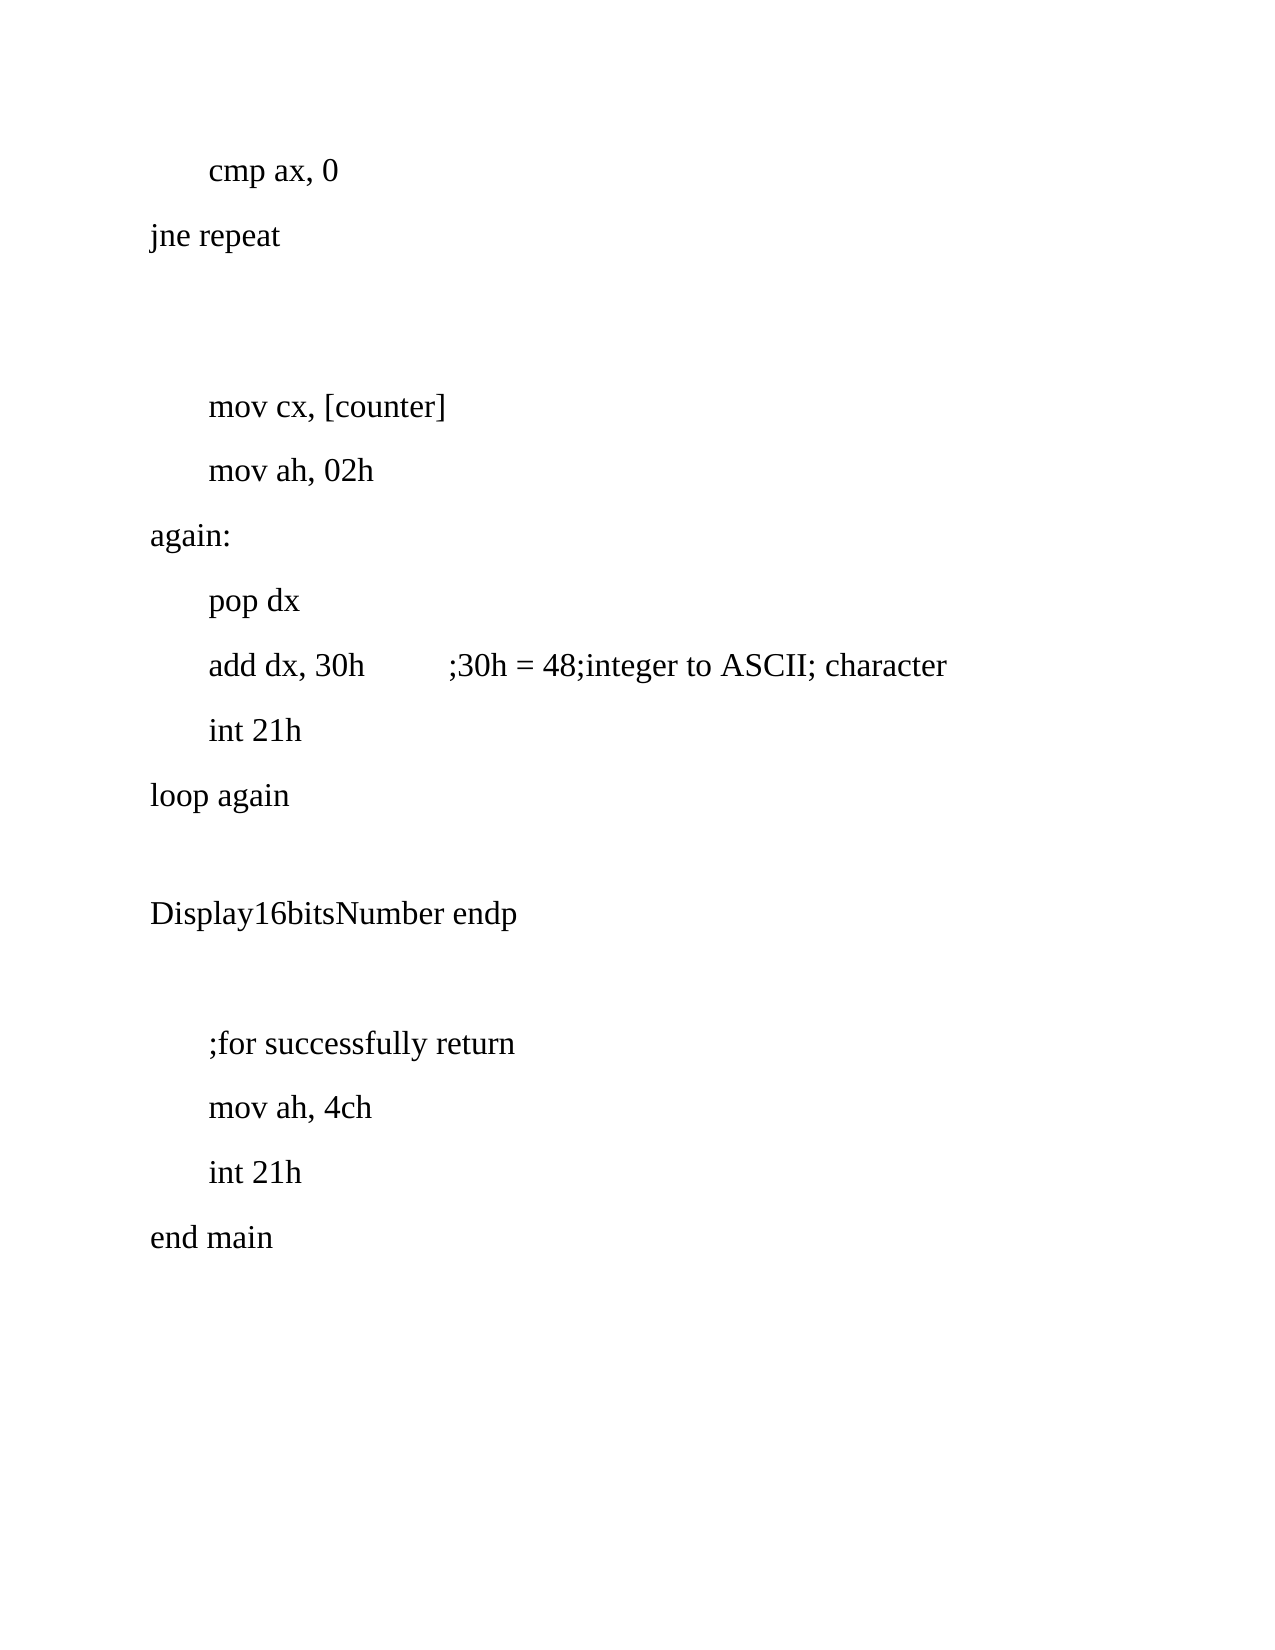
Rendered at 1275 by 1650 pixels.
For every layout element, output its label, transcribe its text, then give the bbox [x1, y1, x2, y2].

text mov ah, 4ch [150, 1088, 1125, 1126]
text end main [150, 1218, 1125, 1256]
text ;for successfully return [150, 1023, 1125, 1061]
text again: [150, 516, 1125, 554]
text int 21h [150, 710, 1125, 749]
text mov ah, 02h [150, 451, 1125, 489]
text mov cx, [counter] [150, 386, 1125, 424]
text add dx, 30h ;30h = 48;integer to ASCII; character [150, 645, 1125, 684]
text jne repeat [150, 215, 1125, 253]
text int 21h [150, 1153, 1125, 1191]
text loop again [150, 775, 1125, 813]
text cmp ax, 0 [150, 150, 1125, 188]
text pop dx [150, 581, 1125, 619]
text Display16bitsNumber endp [150, 893, 1125, 931]
